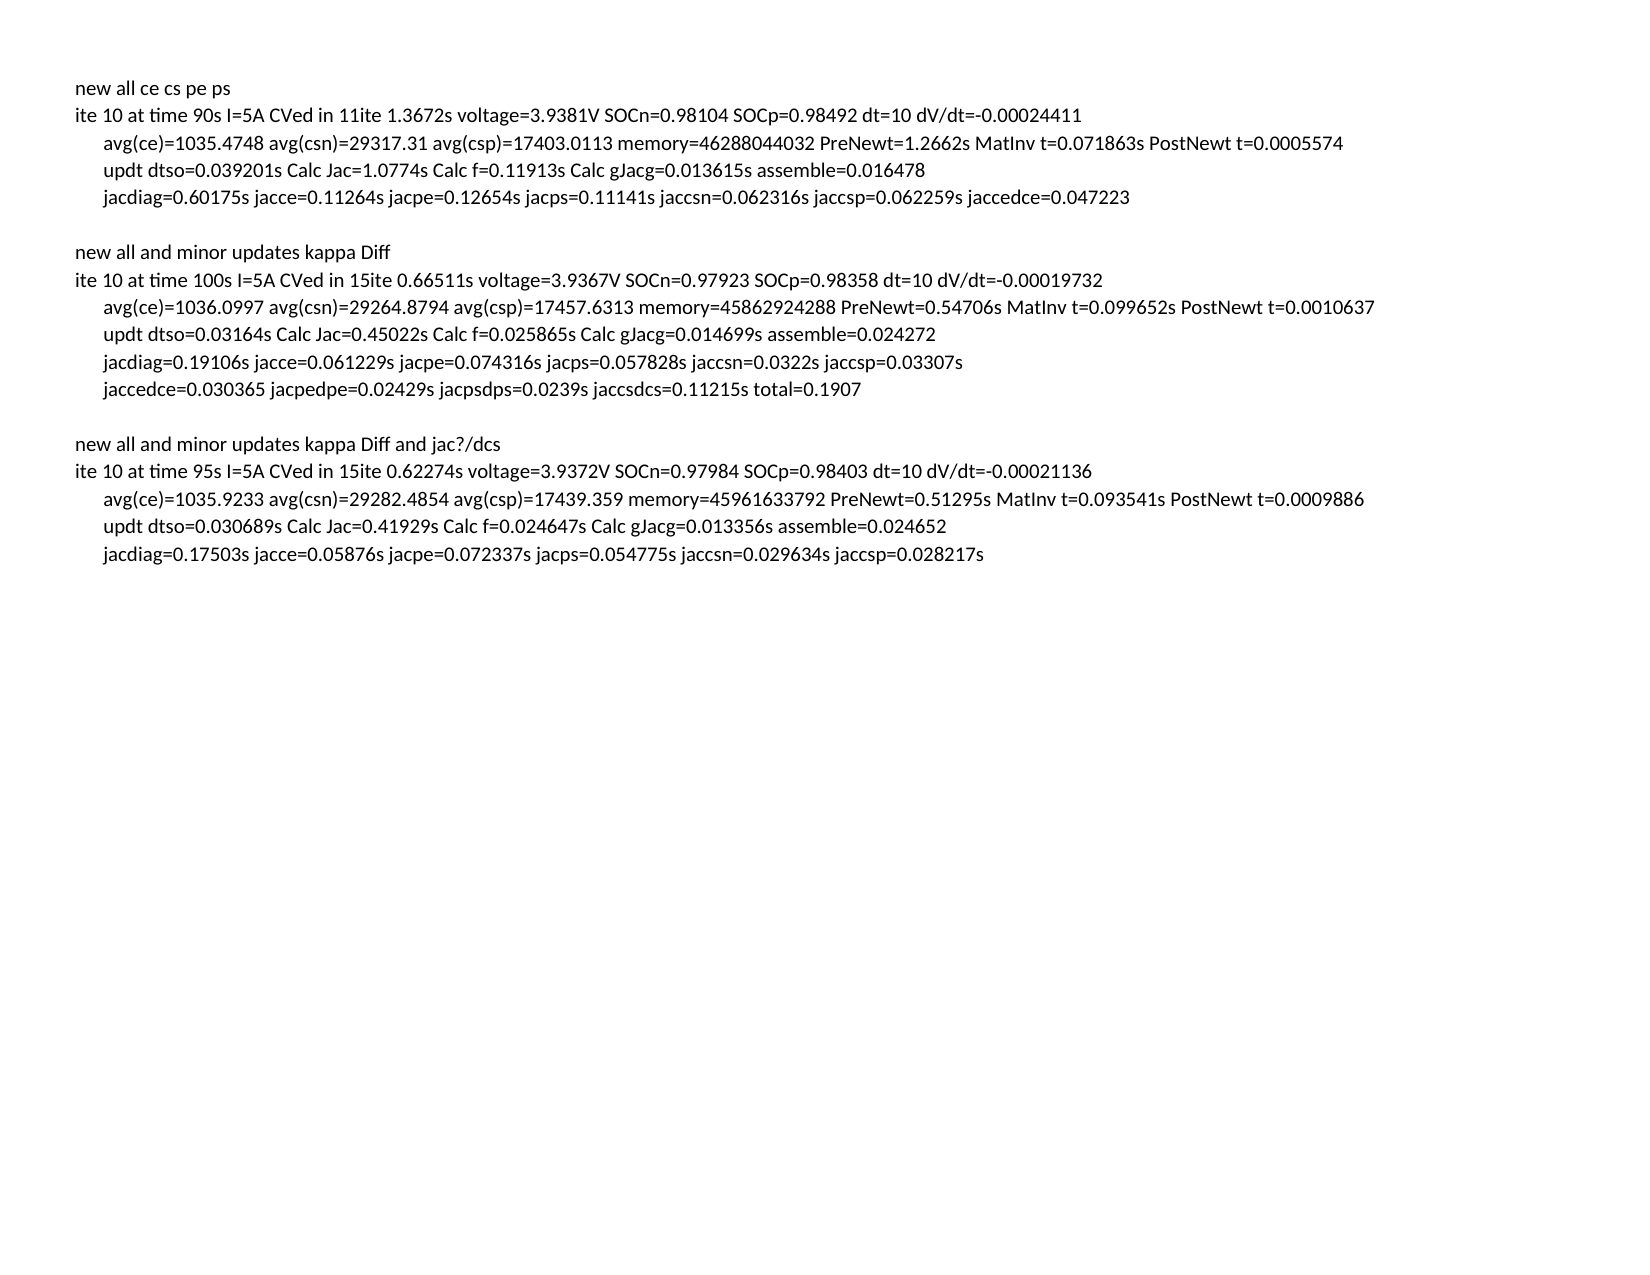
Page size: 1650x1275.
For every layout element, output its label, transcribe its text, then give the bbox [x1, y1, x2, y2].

text jacdiag=0.19106s jacce=0.061229s jacpe=0.074316s jacps=0.057828s jaccsn=0.0322s jaccsp=0.03307s [75, 349, 1575, 374]
text ite 10 at time 100s I=5A CVed in 15ite 0.66511s voltage=3.9367V SOCn=0.97923 SOCp=0.98358 dt=10 dV/dt=-0.00019732 [75, 267, 1575, 292]
text updt dtso=0.039201s Calc Jac=1.0774s Calc f=0.11913s Calc gJacg=0.013615s assemble=0.016478 [75, 157, 1575, 183]
text avg(ce)=1035.4748 avg(csn)=29317.31 avg(csp)=17403.0113 memory=46288044032 PreNewt=1.2662s MatInv t=0.071863s PostNewt t=0.0005574 [75, 130, 1575, 155]
text new all ce cs pe ps [75, 75, 1575, 100]
text new all and minor updates kappa Diff [75, 239, 1575, 265]
text ite 10 at time 90s I=5A CVed in 11ite 1.3672s voltage=3.9381V SOCn=0.98104 SOCp=0.98492 dt=10 dV/dt=-0.00024411 [75, 102, 1575, 128]
text updt dtso=0.030689s Calc Jac=0.41929s Calc f=0.024647s Calc gJacg=0.013356s assemble=0.024652 [75, 513, 1575, 539]
text jacdiag=0.60175s jacce=0.11264s jacpe=0.12654s jacps=0.11141s jaccsn=0.062316s jaccsp=0.062259s jaccedce=0.047223 [75, 184, 1575, 210]
text jacdiag=0.17503s jacce=0.05876s jacpe=0.072337s jacps=0.054775s jaccsn=0.029634s jaccsp=0.028217s [75, 541, 1575, 566]
text updt dtso=0.03164s Calc Jac=0.45022s Calc f=0.025865s Calc gJacg=0.014699s assemble=0.024272 [75, 322, 1575, 347]
text ite 10 at time 95s I=5A CVed in 15ite 0.62274s voltage=3.9372V SOCn=0.97984 SOCp=0.98403 dt=10 dV/dt=-0.00021136 [75, 458, 1575, 484]
text avg(ce)=1035.9233 avg(csn)=29282.4854 avg(csp)=17439.359 memory=45961633792 PreNewt=0.51295s MatInv t=0.093541s PostNewt t=0.0009886 [75, 486, 1575, 511]
text avg(ce)=1036.0997 avg(csn)=29264.8794 avg(csp)=17457.6313 memory=45862924288 PreNewt=0.54706s MatInv t=0.099652s PostNewt t=0.0010637 [75, 294, 1575, 319]
text jaccedce=0.030365 jacpedpe=0.02429s jacpsdps=0.0239s jaccsdcs=0.11215s total=0.1907 [75, 376, 1575, 402]
text new all and minor updates kappa Diff and jac?/dcs [75, 431, 1575, 457]
